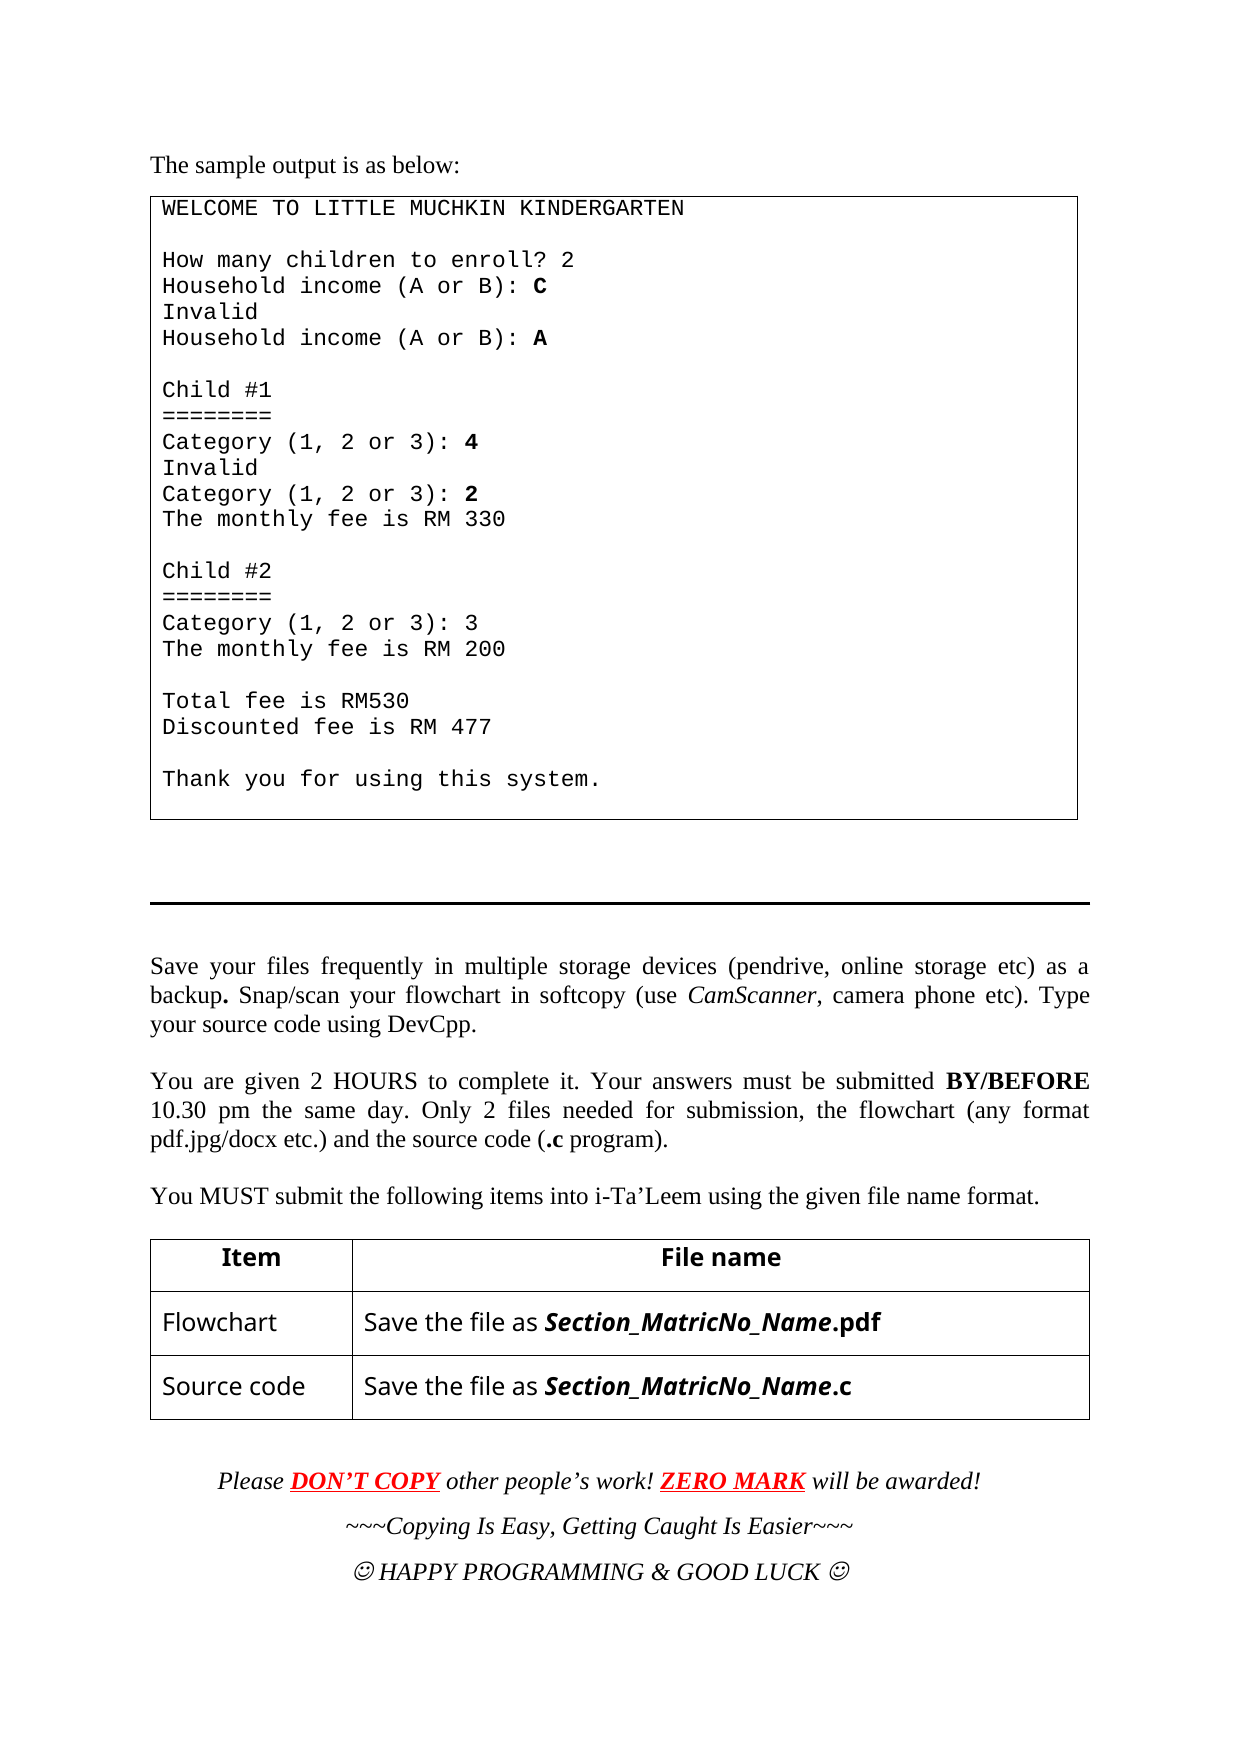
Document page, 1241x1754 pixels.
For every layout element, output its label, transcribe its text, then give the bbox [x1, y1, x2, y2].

table_header WELCOME TO LITTLE MUCHKIN KINDERGARTEN How many children to enroll? 2 Household income (A or B): C Invalid Household income (A or B): A Child #1 ======== Category (1, 2 or 3): 4 Invalid Category (1, 2 or 3): 2 The monthly fee is RM 330 Child #2 ======== Category (1, 2 or 3): 3 The monthly fee is RM 200 Total fee is RM530 Discounted fee is RM 477 Thank you for using this system. [151, 197, 1077, 819]
table_header File name [353, 1240, 1089, 1291]
text The sample output is as below: [150, 150, 1090, 179]
table_header Item [151, 1240, 352, 1291]
text Please DON’T COPY other people’s work! ZERO MARK will be awarded! [150, 1466, 1051, 1495]
table_cell Save the file as Section_MatricNo_Name.c [353, 1356, 1089, 1419]
text You MUST submit the following items into i-Ta’Leem using the given file name format. [150, 1181, 1090, 1210]
text You are given 2 HOURS to complete it. Your answers must be submitted BY/BEFORE 10.30 pm the same day. Only 2 files needed for submission, the flowchart (any format pdf.jpg/docx etc.) and the source code (.c program). [150, 1066, 1090, 1152]
table_cell Flowchart [151, 1292, 352, 1355]
table_cell Save the file as Section_MatricNo_Name.pdf [353, 1292, 1089, 1355]
text ~~~Copying Is Easy, Getting Caught Is Easier~~~ [150, 1511, 1051, 1540]
table_cell Source code [151, 1356, 352, 1419]
text Save your files frequently in multiple storage devices (pendrive, online storage etc) as a backup. Snap/scan your flowchart in softcopy (use CamScanner, camera phone etc). Type your source code using DevCpp. [150, 951, 1090, 1037]
text HAPPY PROGRAMMING & GOOD LUCK [150, 1557, 1051, 1586]
